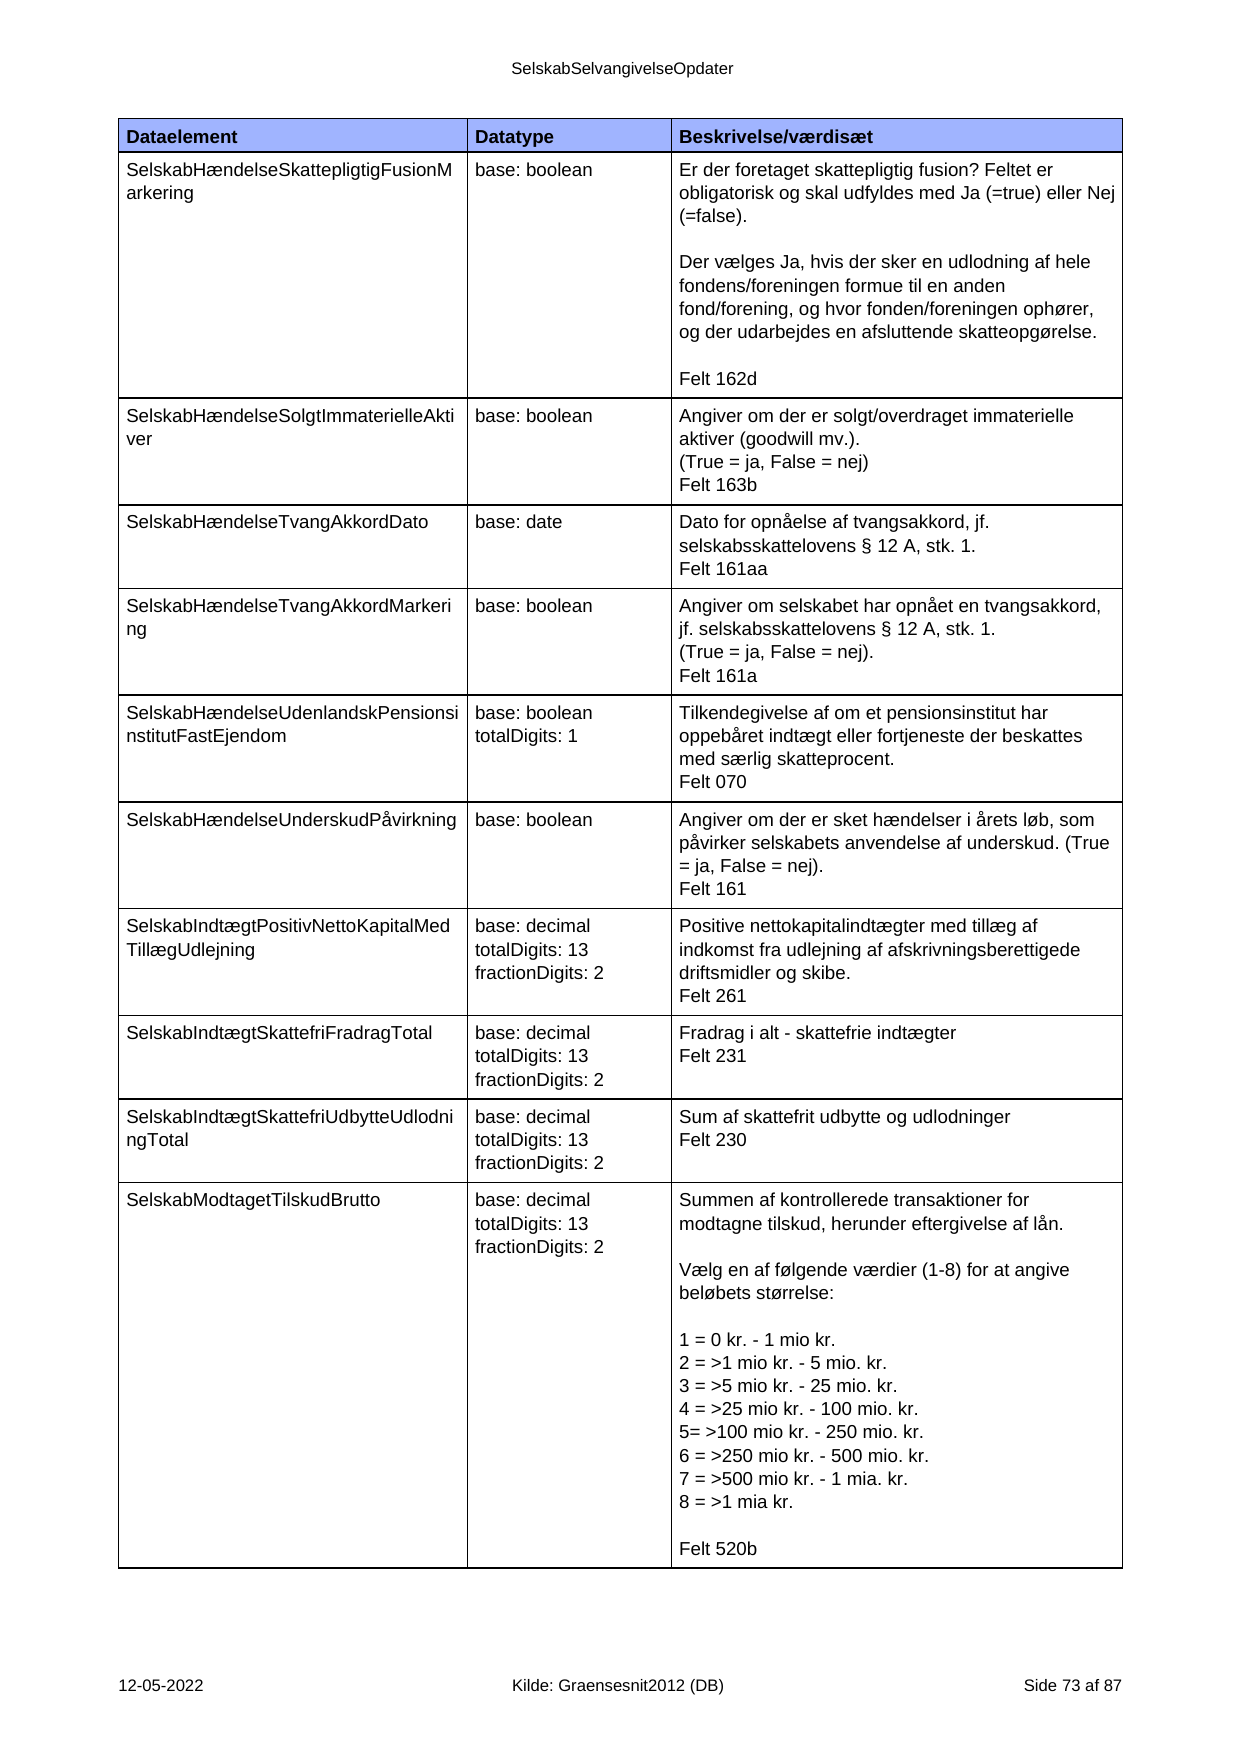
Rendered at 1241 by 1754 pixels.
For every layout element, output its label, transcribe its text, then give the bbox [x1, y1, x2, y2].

table_cell SelskabIndtægtSkattefriUdbytteUdlodningTotal [119, 1100, 467, 1182]
table_cell SelskabHændelseUnderskudPåvirkning [119, 803, 467, 908]
table_cell base: decimal totalDigits: 13 fractionDigits: 2 [468, 1183, 671, 1567]
table_cell Angiver om der er sket hændelser i årets løb, som påvirker selskabets anvendelse af underskud. (True = ja, False = nej). Felt 161 [672, 803, 1122, 908]
table_cell SelskabHændelseSkattepligtigFusionMarkering [119, 153, 467, 397]
table_cell Sum af skattefrit udbytte og udlodninger Felt 230 [672, 1100, 1122, 1182]
table_cell Angiver om der er solgt/overdraget immaterielle aktiver (goodwill mv.). (True = ja, False = nej) Felt 163b [672, 399, 1122, 504]
table_header Beskrivelse/værdisæt [672, 119, 1122, 151]
table_cell SelskabHændelseUdenlandskPensionsinstitutFastEjendom [119, 696, 467, 801]
table_cell base: date [468, 506, 671, 587]
table_header Dataelement [119, 119, 467, 151]
table_cell Fradrag i alt - skattefrie indtægter Felt 231 [672, 1016, 1122, 1098]
table_cell base: decimal totalDigits: 13 fractionDigits: 2 [468, 1016, 671, 1098]
table_cell Summen af kontrollerede transaktioner for modtagne tilskud, herunder eftergivelse af lån. Vælg en af følgende værdier (1-8) for at angive beløbets størrelse: 1 = 0 kr. - 1 mio kr. 2 = >1 mio kr. - 5 mio. kr. 3 = >5 mio kr. - 25 mio. kr. 4 = >25 mio kr. - 100 mio. kr. 5= >100 mio kr. - 250 mio. kr. 6 = >250 mio kr. - 500 mio. kr. 7 = >500 mio kr. - 1 mia. kr. 8 = >1 mia kr. Felt 520b [672, 1183, 1122, 1567]
table_cell Er der foretaget skattepligtig fusion? Feltet er obligatorisk og skal udfyldes med Ja (=true) eller Nej (=false). Der vælges Ja, hvis der sker en udlodning af hele fondens/foreningen formue til en anden fond/forening, og hvor fonden/foreningen ophører, og der udarbejdes en afsluttende skatteopgørelse. Felt 162d [672, 153, 1122, 397]
table_cell SelskabIndtægtSkattefriFradragTotal [119, 1016, 467, 1098]
table_cell base: decimal totalDigits: 13 fractionDigits: 2 [468, 1100, 671, 1182]
table_cell SelskabHændelseSolgtImmaterielleAktiver [119, 399, 467, 504]
table_cell SelskabModtagetTilskudBrutto [119, 1183, 467, 1567]
table_cell base: boolean [468, 399, 671, 504]
table_cell base: boolean totalDigits: 1 [468, 696, 671, 801]
table_cell Dato for opnåelse af tvangsakkord, jf. selskabsskattelovens § 12 A, stk. 1. Felt 161aa [672, 506, 1122, 587]
table_cell SelskabHændelseTvangAkkordDato [119, 506, 467, 587]
table_cell Positive nettokapitalindtægter med tillæg af indkomst fra udlejning af afskrivningsberettigede driftsmidler og skibe. Felt 261 [672, 909, 1122, 1014]
table_cell Angiver om selskabet har opnået en tvangsakkord, jf. selskabsskattelovens § 12 A, stk. 1. (True = ja, False = nej). Felt 161a [672, 589, 1122, 694]
table_cell Tilkendegivelse af om et pensionsinstitut har oppebåret indtægt eller fortjeneste der beskattes med særlig skatteprocent. Felt 070 [672, 696, 1122, 801]
table_cell base: boolean [468, 153, 671, 397]
table_cell SelskabIndtægtPositivNettoKapitalMedTillægUdlejning [119, 909, 467, 1014]
table_cell base: boolean [468, 803, 671, 908]
table_cell base: boolean [468, 589, 671, 694]
table_header Datatype [468, 119, 671, 151]
table_cell SelskabHændelseTvangAkkordMarkering [119, 589, 467, 694]
table_cell base: decimal totalDigits: 13 fractionDigits: 2 [468, 909, 671, 1014]
